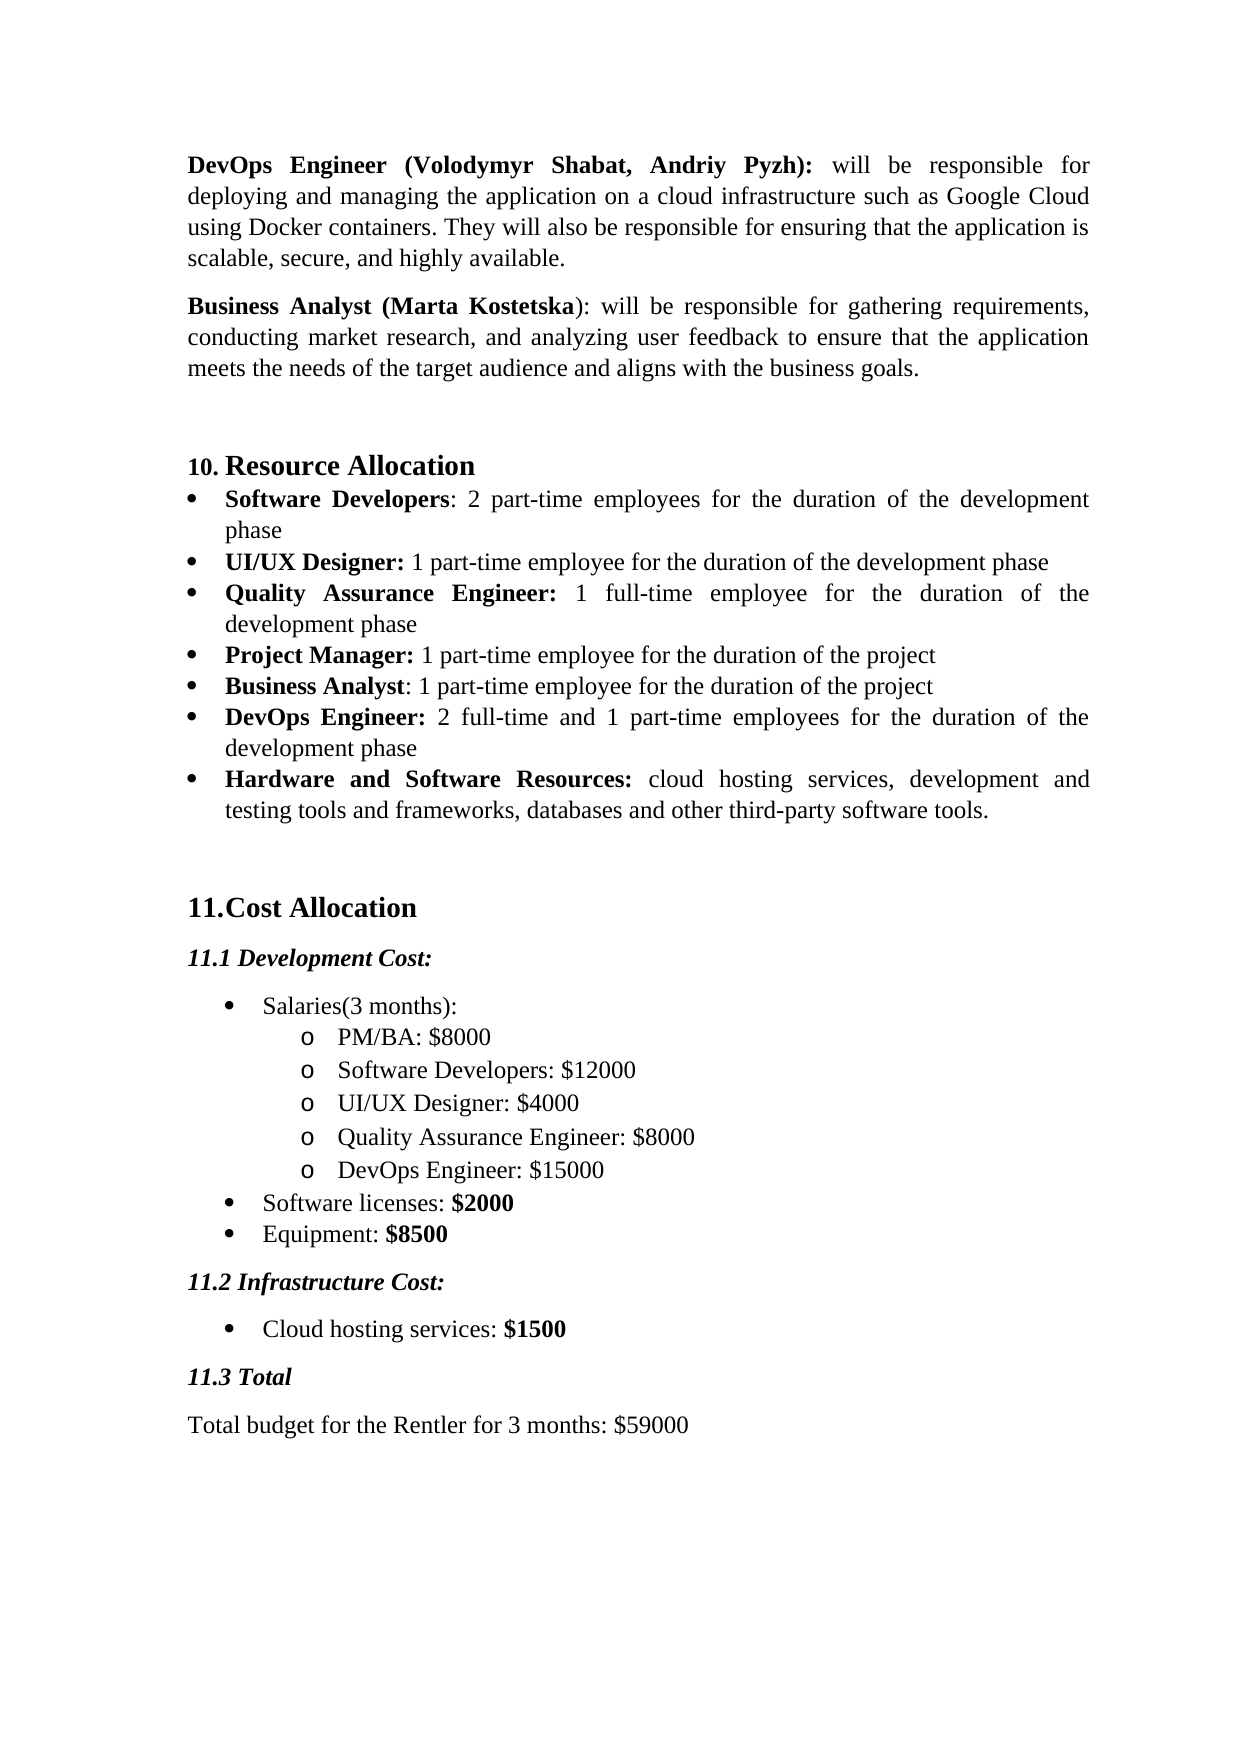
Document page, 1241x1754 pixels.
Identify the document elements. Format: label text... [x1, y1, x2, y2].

list Quality Assurance Engineer: $8000 [300, 1122, 1090, 1152]
list Project Manager: 1 part-time employee for the duration of the project [187, 640, 1090, 668]
text 11.3 Total [150, 1362, 1090, 1391]
list Cost Allocation [187, 890, 1090, 924]
list Equipment: $8500 [225, 1219, 1090, 1248]
list Hardware and Software Resources: cloud hosting services, development and testing tools and frameworks, databases and other third-party software tools. [187, 764, 1090, 824]
list Software Developers: $12000 [300, 1055, 1090, 1086]
list Software Developers: 2 part-time employees for the duration of the development phase [187, 484, 1090, 544]
text DevOps Engineer (Volodymyr Shabat, Andriy Pyzh): will be responsible for deploying and managing the application on a cloud infrastructure such as Google Cloud using Docker containers. They will also be responsible for ensuring that the application is scalable, secure, and highly available. [187, 150, 1090, 272]
list DevOps Engineer: 2 full-time and 1 part-time employees for the duration of the development phase [187, 702, 1090, 762]
text 11.1 Development Cost: [150, 943, 1090, 972]
list Business Analyst: 1 part-time employee for the duration of the project [187, 671, 1090, 699]
text Business Analyst (Marta Kostetska): will be responsible for gathering requirements, conducting market research, and analyzing user feedback to ensure that the application meets the needs of the target audience and aligns with the business goals. [187, 291, 1090, 382]
list UI/UX Designer: $4000 [300, 1088, 1090, 1119]
list Software licenses: $2000 [225, 1188, 1090, 1217]
text Total budget for the Rentler for 3 months: $59000 [150, 1410, 1090, 1439]
list Salaries(3 months): [225, 991, 1090, 1019]
list Cloud hosting services: $1500 [225, 1314, 1090, 1343]
list Resource Allocation [187, 448, 1090, 482]
list Quality Assurance Engineer: 1 full-time employee for the duration of the development phase [187, 578, 1090, 637]
list UI/UX Designer: 1 part-time employee for the duration of the development phase [187, 547, 1090, 575]
list PM/BA: $8000 [300, 1022, 1090, 1053]
list DevOps Engineer: $15000 [300, 1155, 1090, 1186]
text 11.2 Infrastructure Cost: [150, 1267, 1090, 1296]
